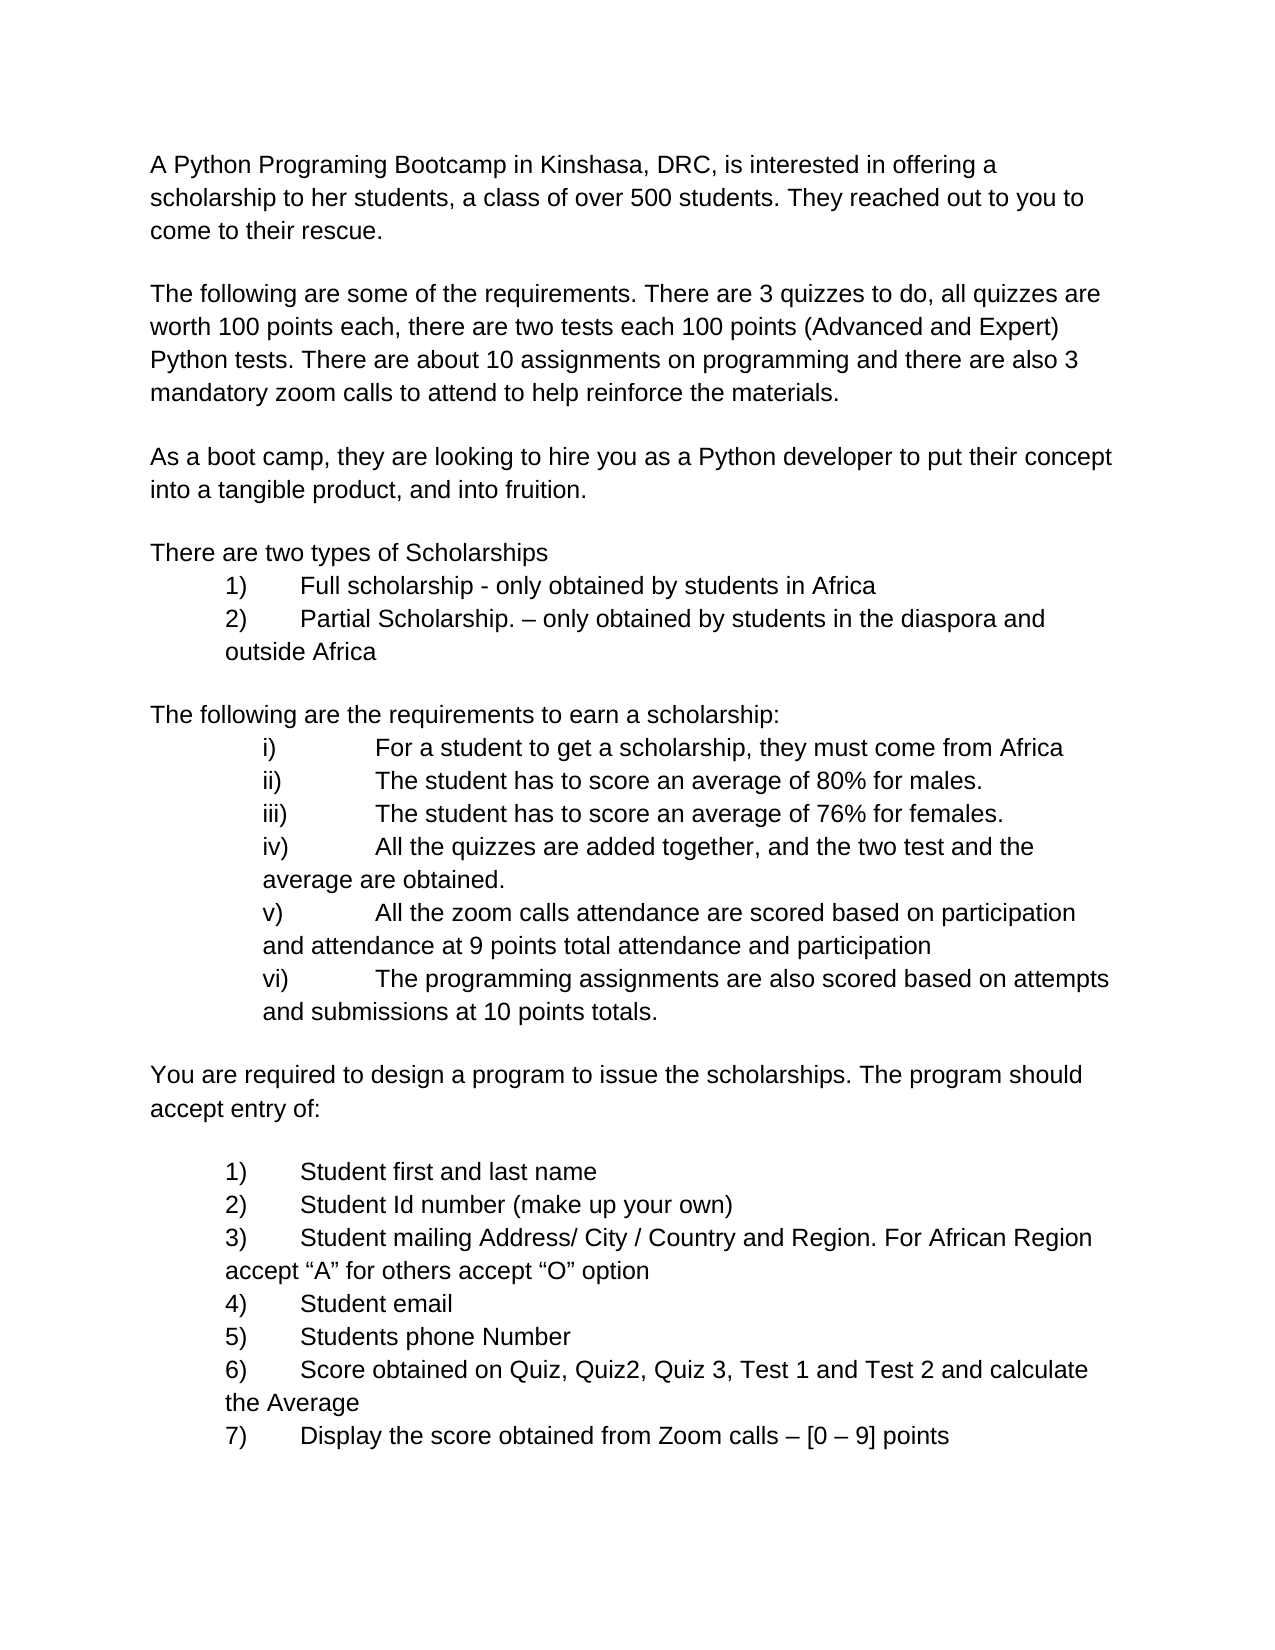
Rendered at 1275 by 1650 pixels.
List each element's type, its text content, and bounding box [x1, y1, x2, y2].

text ii) The student has to score an average of 80% for males. [262, 766, 1125, 795]
text The following are some of the requirements. There are 3 quizzes to do, all quizzes are worth 100 points each, there are two tests each 100 points (Advanced and Expert) Python tests. There are about 10 assignments on programming and there are also 3 mandatory zoom calls to attend to help reinforce the materials. [150, 279, 1125, 407]
text 7) Display the score obtained from Zoom calls – [0 – 9] points [225, 1421, 1125, 1450]
text The following are the requirements to earn a scholarship: [150, 700, 1125, 729]
text i) For a student to get a scholarship, they must come from Africa [262, 733, 1125, 762]
text v) All the zoom calls attendance are scored based on participation and attendance at 9 points total attendance and participation [262, 898, 1125, 960]
text A Python Programing Bootcamp in Kinshasa, DRC, is interested in offering a scholarship to her students, a class of over 500 students. They reached out to you to come to their rescue. [150, 150, 1125, 245]
text 5) Students phone Number [225, 1322, 1125, 1351]
text As a boot camp, they are looking to hire you as a Python developer to put their concept into a tangible product, and into fruition. [150, 442, 1125, 503]
text 1) Student first and last name [225, 1157, 1125, 1186]
text 3) Student mailing Address/ City / Country and Region. For African Region accept “A” for others accept “O” option [225, 1223, 1125, 1284]
text iv) All the quizzes are added together, and the two test and the average are obtained. [262, 832, 1125, 894]
text 2) Partial Scholarship. – only obtained by students in the diaspora and outside Africa [225, 604, 1125, 666]
text iii) The student has to score an average of 76% for females. [262, 799, 1125, 828]
text vi) The programming assignments are also scored based on attempts and submissions at 10 points totals. [262, 964, 1125, 1026]
text 6) Score obtained on Quiz, Quiz2, Quiz 3, Test 1 and Test 2 and calculate the Average [225, 1355, 1125, 1417]
text There are two types of Scholarships [150, 538, 1125, 567]
text 1) Full scholarship - only obtained by students in Africa [225, 571, 1125, 599]
text 4) Student email [225, 1289, 1125, 1318]
text You are required to design a program to issue the scholarships. The program should accept entry of: [150, 1061, 1125, 1122]
text 2) Student Id number (make up your own) [225, 1190, 1125, 1218]
